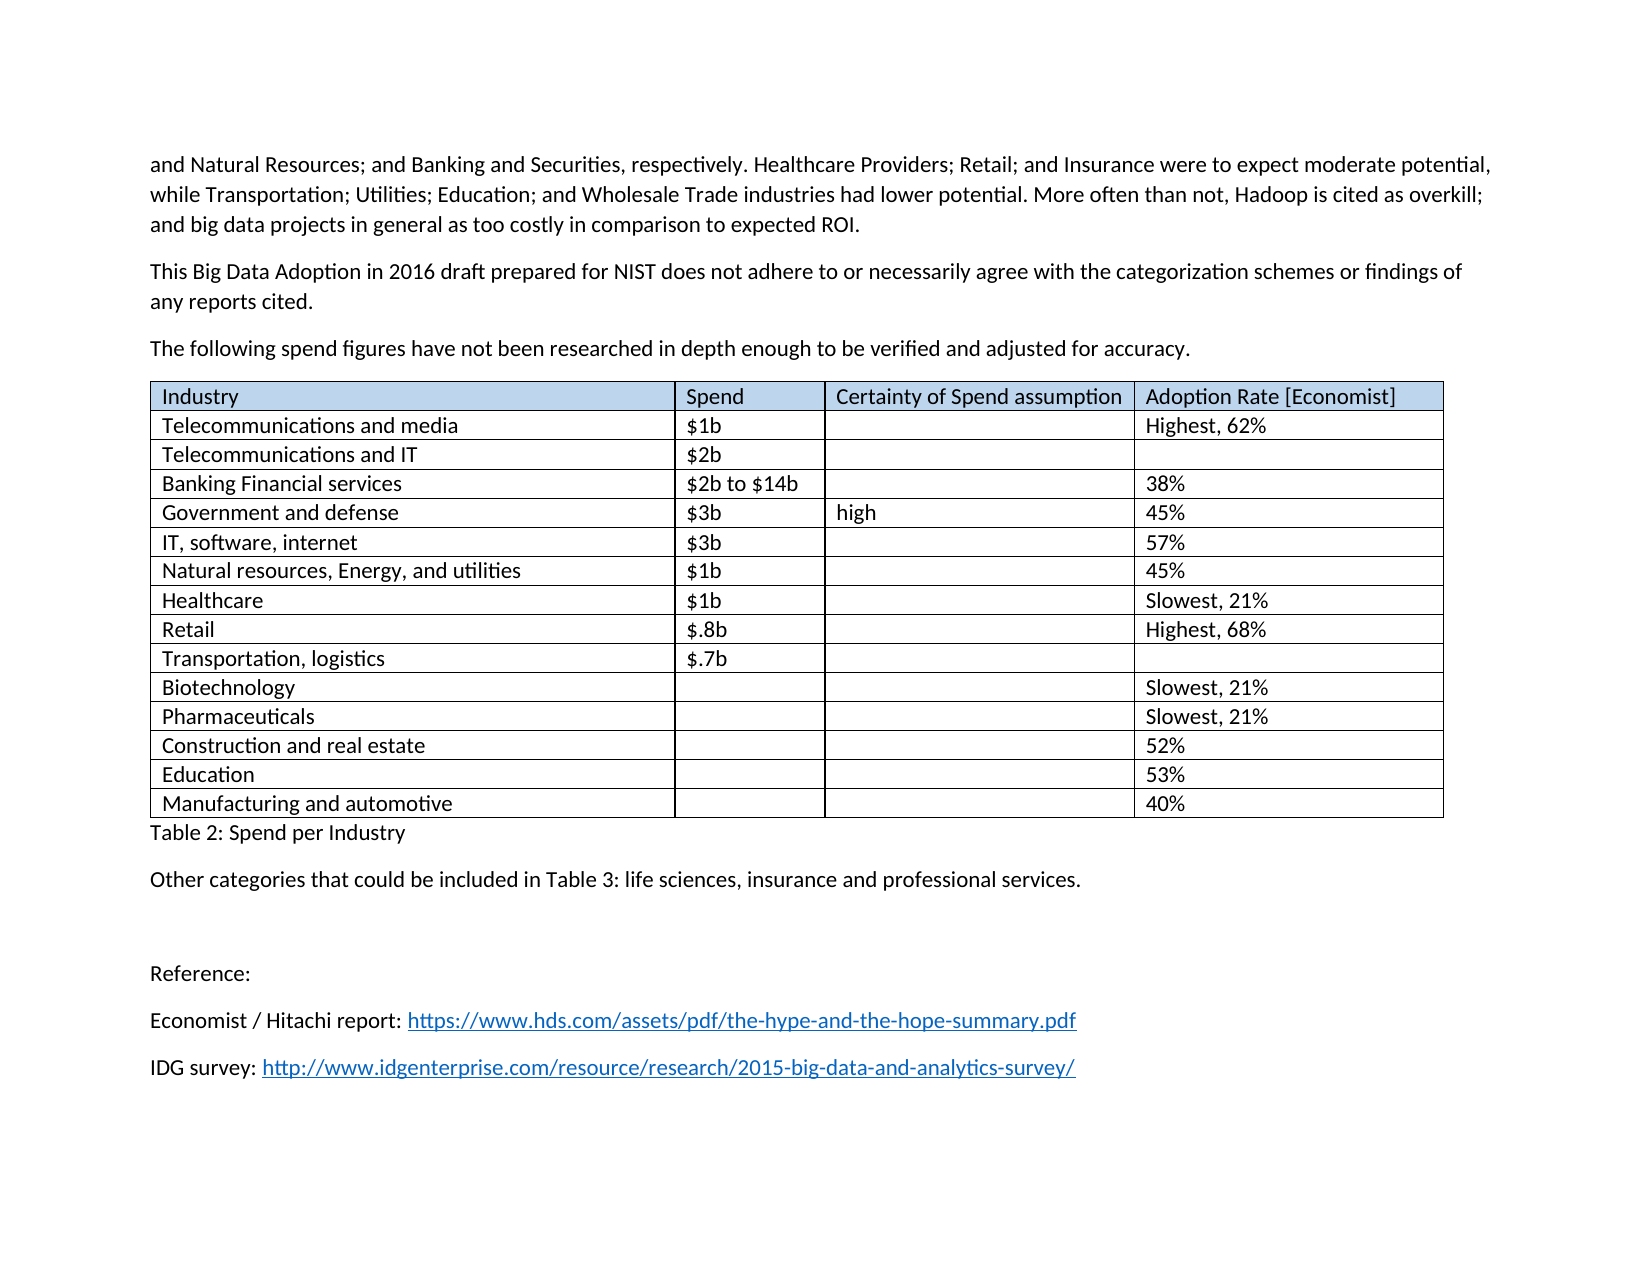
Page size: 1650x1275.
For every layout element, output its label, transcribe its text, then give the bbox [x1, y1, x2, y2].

table_cell Highest, 68% [1135, 615, 1443, 643]
table_cell $1b [676, 557, 824, 585]
table_cell Transportation, logistics [151, 644, 674, 672]
table_cell [826, 440, 1134, 468]
table_cell $.8b [676, 615, 824, 643]
table_header Industry [151, 382, 674, 410]
table_cell high [826, 499, 1134, 527]
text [150, 150, 1500, 238]
table_cell Government and defense [151, 499, 674, 527]
text Other categories that could be included in Table 3: life sciences, insurance and professional services. [150, 865, 1312, 893]
table_cell Telecommunications and media [151, 411, 674, 439]
table_cell Pharmaceuticals [151, 702, 674, 730]
table_cell Biotechnology [151, 673, 674, 701]
table_cell Education [151, 760, 674, 788]
table_cell [826, 673, 1134, 701]
table_cell [826, 644, 1134, 672]
table_cell Retail [151, 615, 674, 643]
table_cell [676, 731, 824, 759]
table_cell 38% [1135, 470, 1443, 497]
text Economist / Hitachi report: https://www.hds.com/assets/pdf/the-hype-and-the-hope-summary.pdf [150, 1006, 1312, 1034]
table_cell $3b [676, 499, 824, 527]
table_cell [1135, 440, 1443, 468]
table_cell Slowest, 21% [1135, 702, 1443, 730]
table_cell [676, 760, 824, 788]
table_cell $2b to $14b [676, 470, 824, 497]
table_header Certainty of Spend assumption [826, 382, 1134, 410]
table_header Spend [676, 382, 824, 410]
table_cell 40% [1135, 789, 1443, 817]
table_cell Slowest, 21% [1135, 673, 1443, 701]
table_cell [826, 615, 1134, 643]
table_cell 57% [1135, 528, 1443, 556]
table_cell [826, 411, 1134, 439]
table_cell [826, 586, 1134, 614]
table_cell Manufacturing and automotive [151, 789, 674, 817]
text This Big Data Adoption in 2016 draft prepared for NIST does not adhere to or necessarily agree with the categorization schemes or findings of any reports cited. [150, 257, 1500, 316]
table_cell Banking Financial services [151, 470, 674, 497]
table_cell $3b [676, 528, 824, 556]
table_cell 52% [1135, 731, 1443, 759]
table_cell 45% [1135, 499, 1443, 527]
table_cell [826, 731, 1134, 759]
table_cell [676, 673, 824, 701]
table_cell Natural resources, Energy, and utilities [151, 557, 674, 585]
table_cell Telecommunications and IT [151, 440, 674, 468]
text The following spend figures have not been researched in depth enough to be verified and adjusted for accuracy. [150, 334, 1500, 362]
table_cell 45% [1135, 557, 1443, 585]
table_cell IT, software, internet [151, 528, 674, 556]
table_cell [826, 557, 1134, 585]
text Reference: [150, 959, 1312, 987]
table_cell Healthcare [151, 586, 674, 614]
table_cell Construction and real estate [151, 731, 674, 759]
table_cell [1135, 644, 1443, 672]
table_header Adoption Rate [Economist] [1135, 382, 1443, 410]
table_cell $2b [676, 440, 824, 468]
table_cell [826, 760, 1134, 788]
table_cell [826, 470, 1134, 497]
table_cell 53% [1135, 760, 1443, 788]
text IDG survey: http://www.idgenterprise.com/resource/research/2015-big-data-and-analytics-survey/ [150, 1053, 1312, 1081]
table_cell [676, 702, 824, 730]
table_cell [826, 789, 1134, 817]
table_cell [826, 702, 1134, 730]
text Table 2: Spend per Industry [150, 818, 1312, 846]
table_cell [826, 528, 1134, 556]
table_cell $1b [676, 586, 824, 614]
table_cell $.7b [676, 644, 824, 672]
table_cell Highest, 62% [1135, 411, 1443, 439]
table_cell $1b [676, 411, 824, 439]
table_cell Slowest, 21% [1135, 586, 1443, 614]
table_cell [676, 789, 824, 817]
